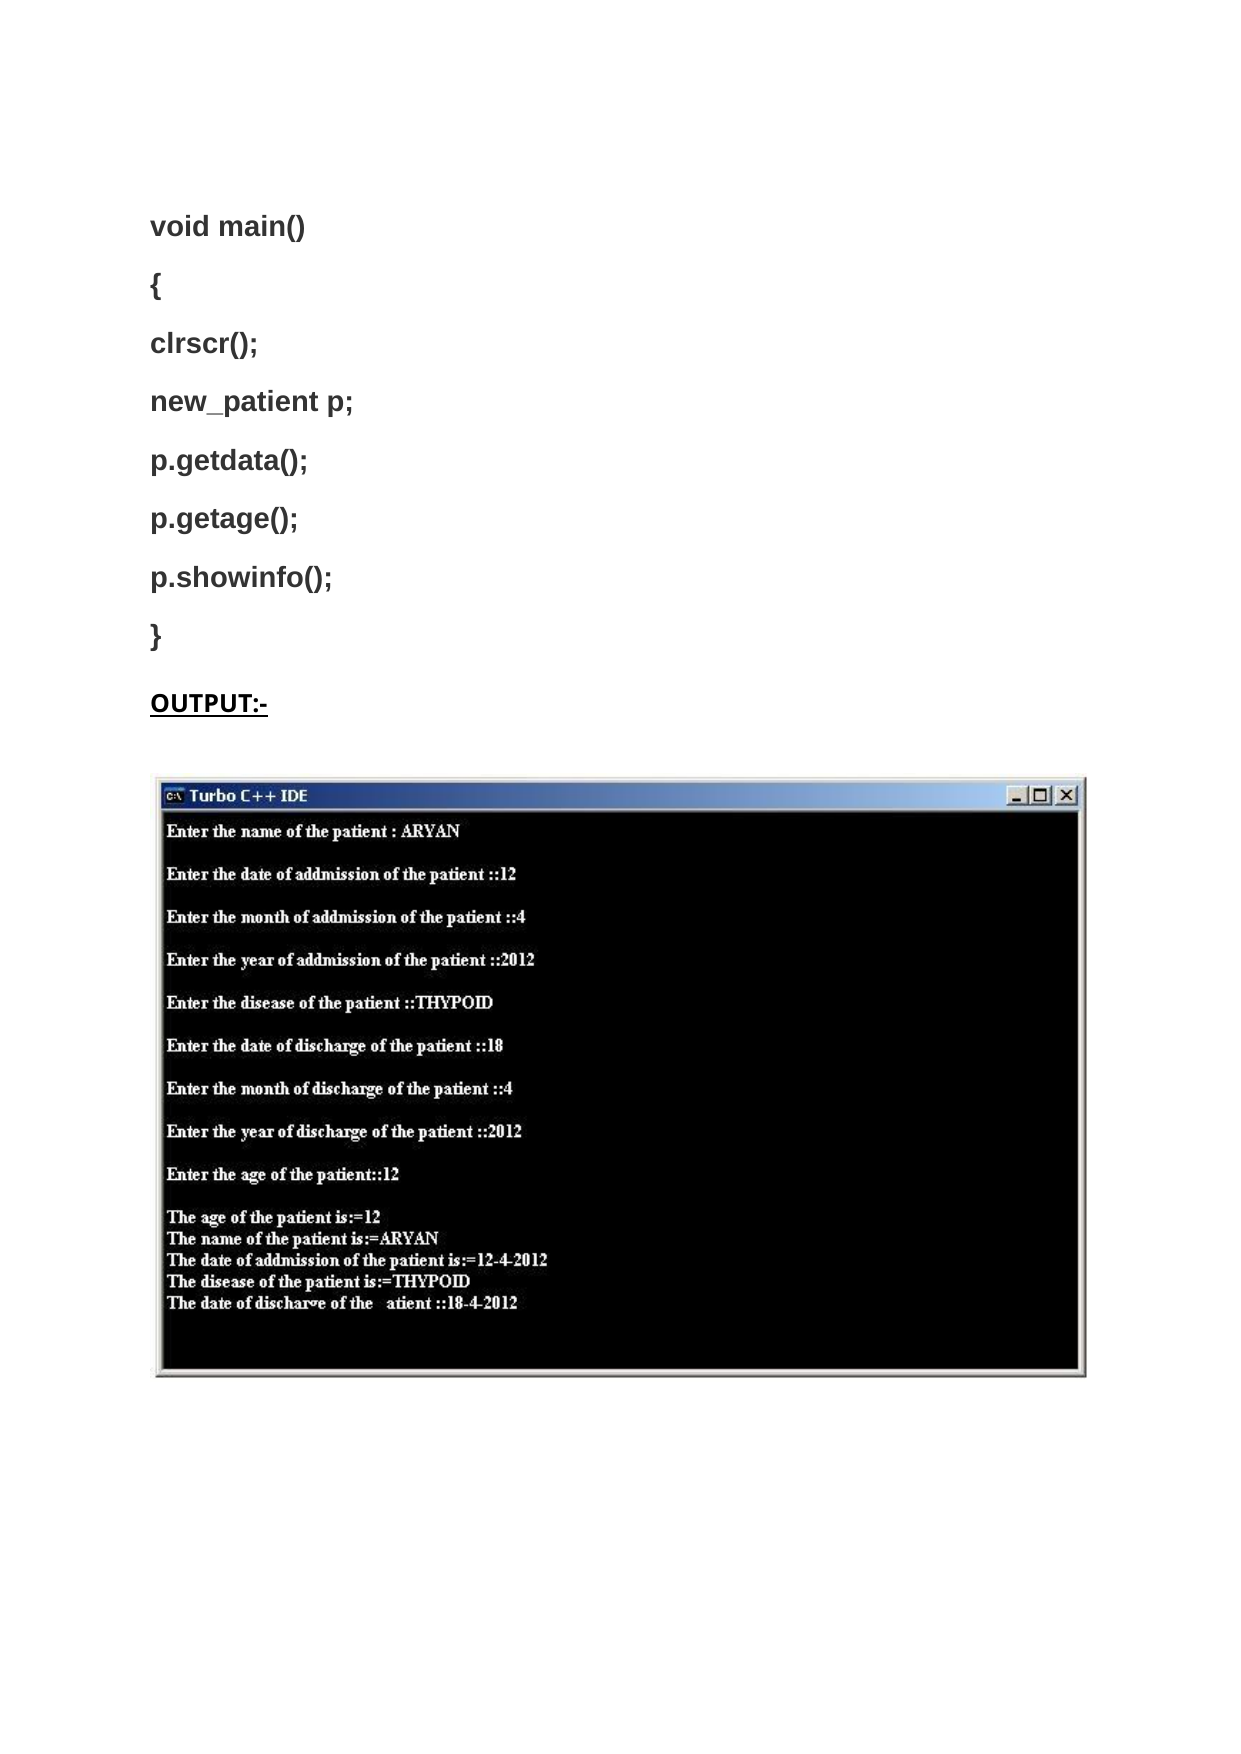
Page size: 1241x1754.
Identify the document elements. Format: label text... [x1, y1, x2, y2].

text { [150, 267, 1090, 301]
picture [150, 773, 1091, 1382]
text p.getdata(); [150, 443, 1090, 476]
text p.getage(); [150, 501, 1090, 535]
text p.showinfo(); [150, 560, 1090, 593]
text void main() [150, 208, 1090, 242]
text } [150, 618, 1090, 652]
text OUTPUT:- [150, 677, 1090, 720]
text new_patient p; [150, 384, 1090, 418]
text clrscr(); [150, 326, 1090, 359]
